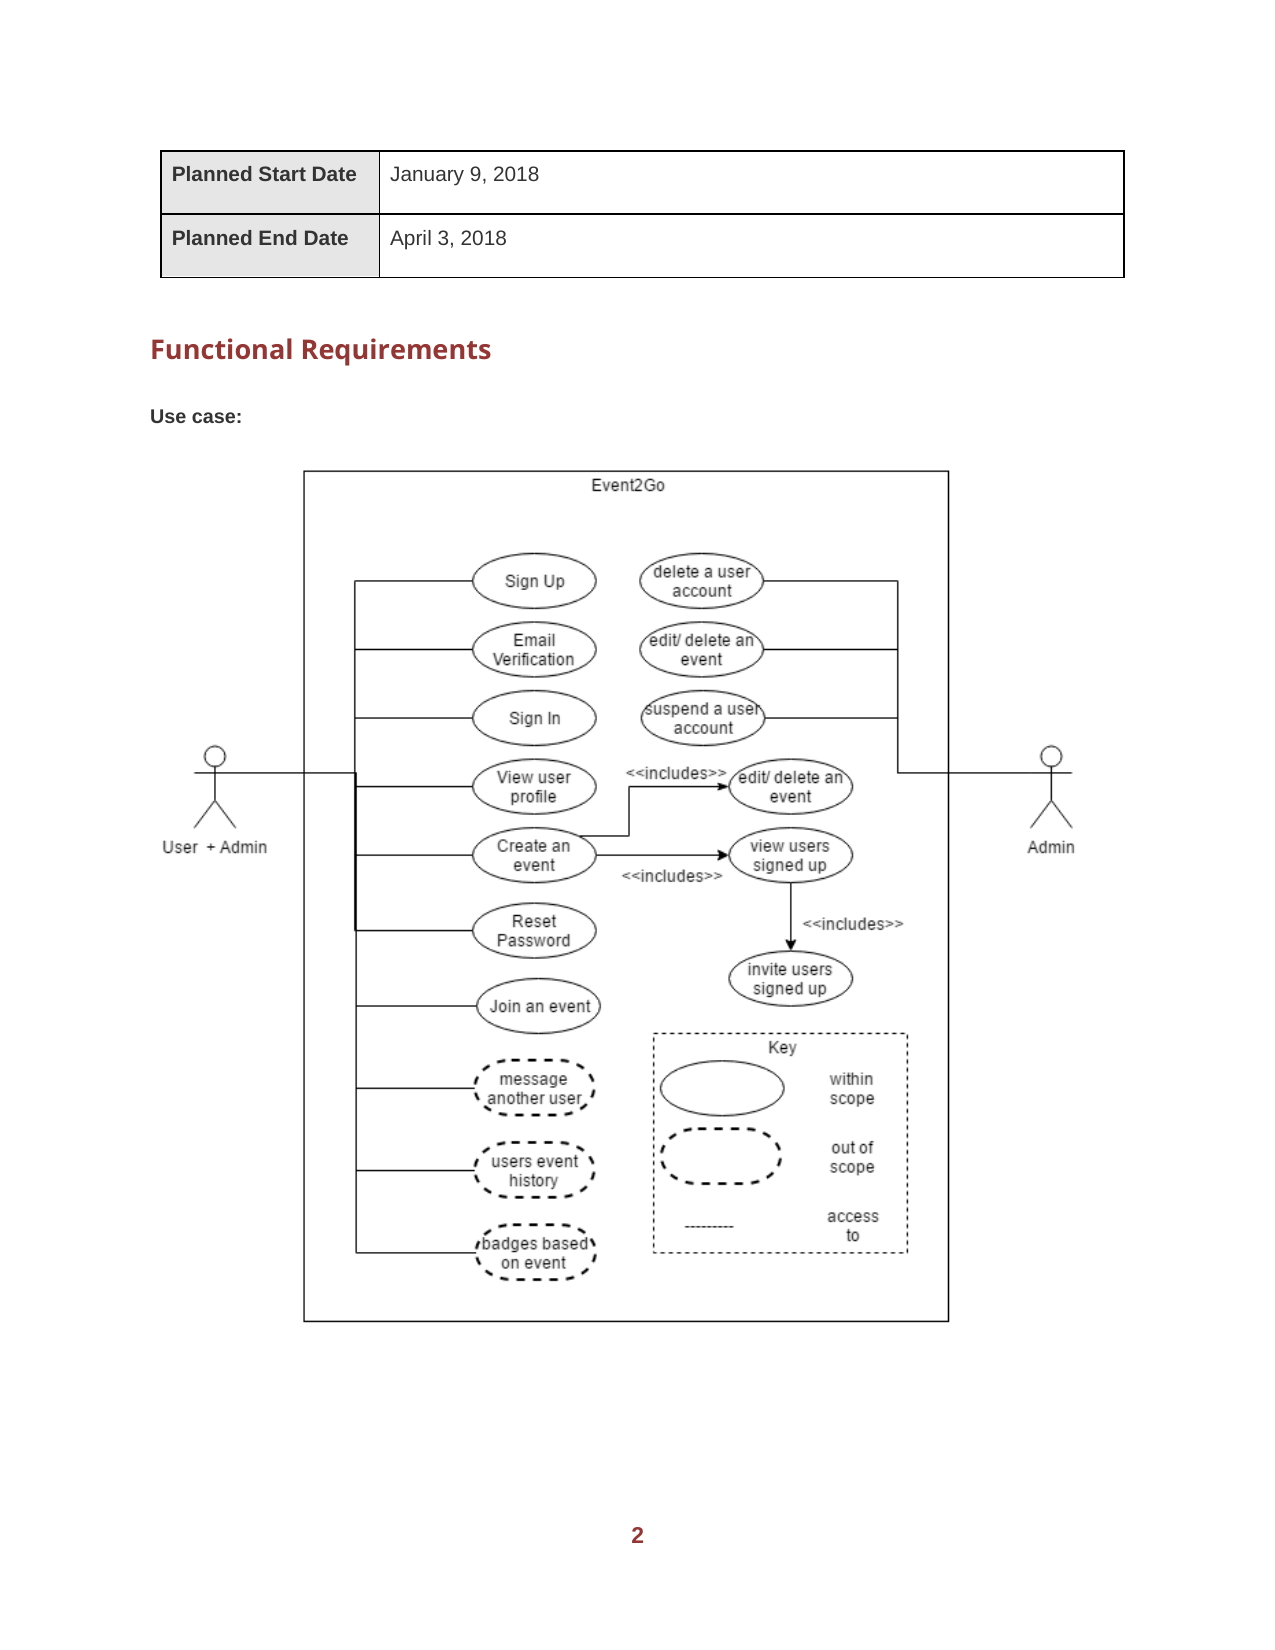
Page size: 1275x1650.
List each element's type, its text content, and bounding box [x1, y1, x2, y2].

picture [150, 457, 1081, 1336]
table_cell Planned Start Date [162, 152, 379, 213]
table_cell January 9, 2018 [380, 152, 1123, 213]
text Functional Requirements [150, 331, 1125, 367]
table_cell April 3, 2018 [380, 215, 1123, 276]
table_cell Planned End Date [162, 215, 379, 276]
text Use case: [150, 405, 1125, 428]
